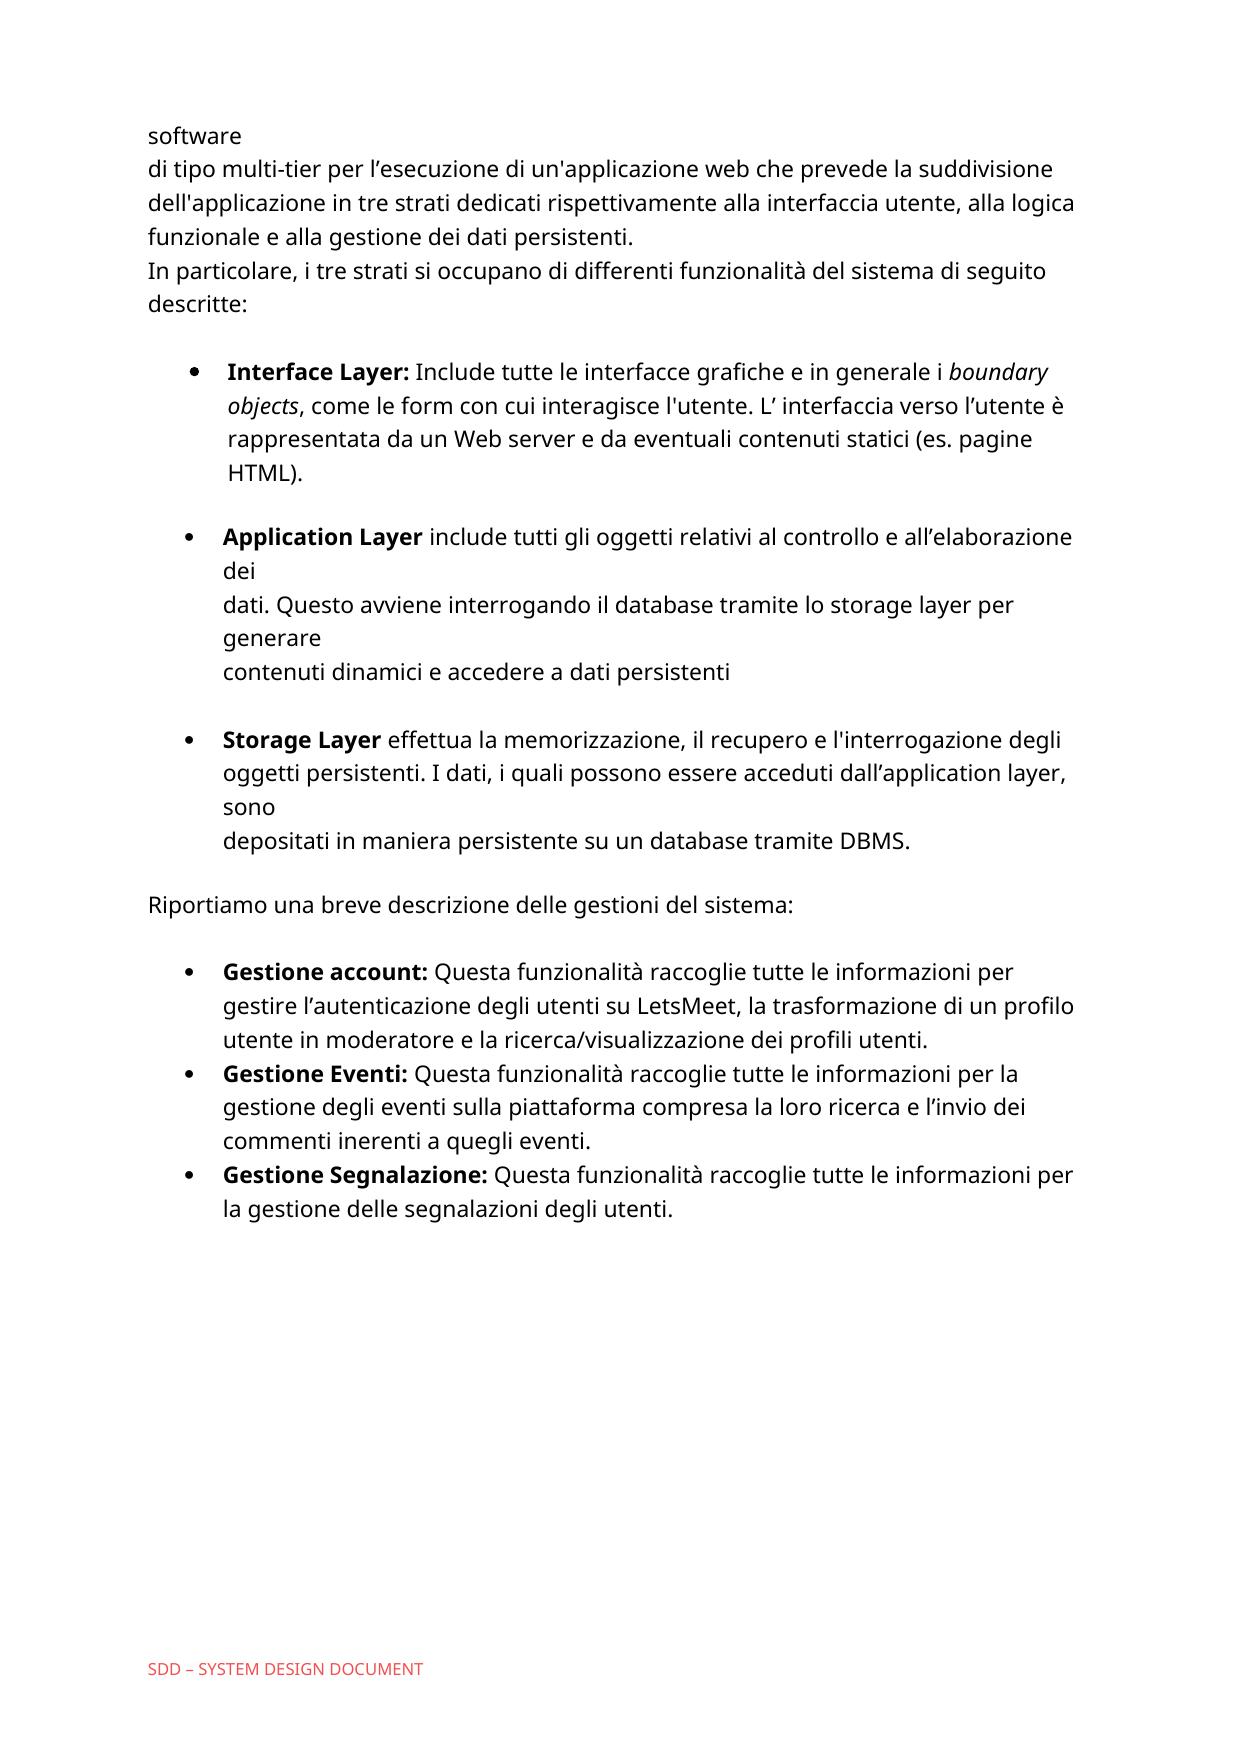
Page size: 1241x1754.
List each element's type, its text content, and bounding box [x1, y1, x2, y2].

list Storage Layer effettua la memorizzazione, il recupero e l'interrogazione degli oggetti persistenti. I dati, i quali possono essere acceduti dall’application layer, sono depositati in maniera persistente su un database tramite DBMS. [185, 723, 1092, 856]
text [148, 119, 1092, 252]
text In particolare, i tre strati si occupano di differenti funzionalità del sistema di seguito descritte: [148, 254, 1092, 319]
list Gestione Segnalazione: Questa funzionalità raccoglie tutte le informazioni per la gestione delle segnalazioni degli utenti. [185, 1159, 1092, 1224]
text Riportiamo una breve descrizione delle gestioni del sistema: [148, 889, 1092, 920]
list Interface Layer: Include tutte le interfacce grafiche e in generale i boundary objects, come le form con cui interagisce l'utente. L’ interfaccia verso l’utente è rappresentata da un Web server e da eventuali contenuti statici (es. pagine HTML). [190, 356, 1092, 488]
list Gestione account: Questa funzionalità raccoglie tutte le informazioni per gestire l’autenticazione degli utenti su LetsMeet, la trasformazione di un profilo utente in moderatore e la ricerca/visualizzazione dei profili utenti. [185, 956, 1092, 1055]
list Application Layer include tutti gli oggetti relativi al controllo e all’elaborazione dei dati. Questo avviene interrogando il database tramite lo storage layer per generare contenuti dinamici e accedere a dati persistenti [185, 521, 1092, 687]
list Gestione Eventi: Questa funzionalità raccoglie tutte le informazioni per la gestione degli eventi sulla piattaforma compresa la loro ricerca e l’invio dei commenti inerenti a quegli eventi. [185, 1057, 1092, 1156]
